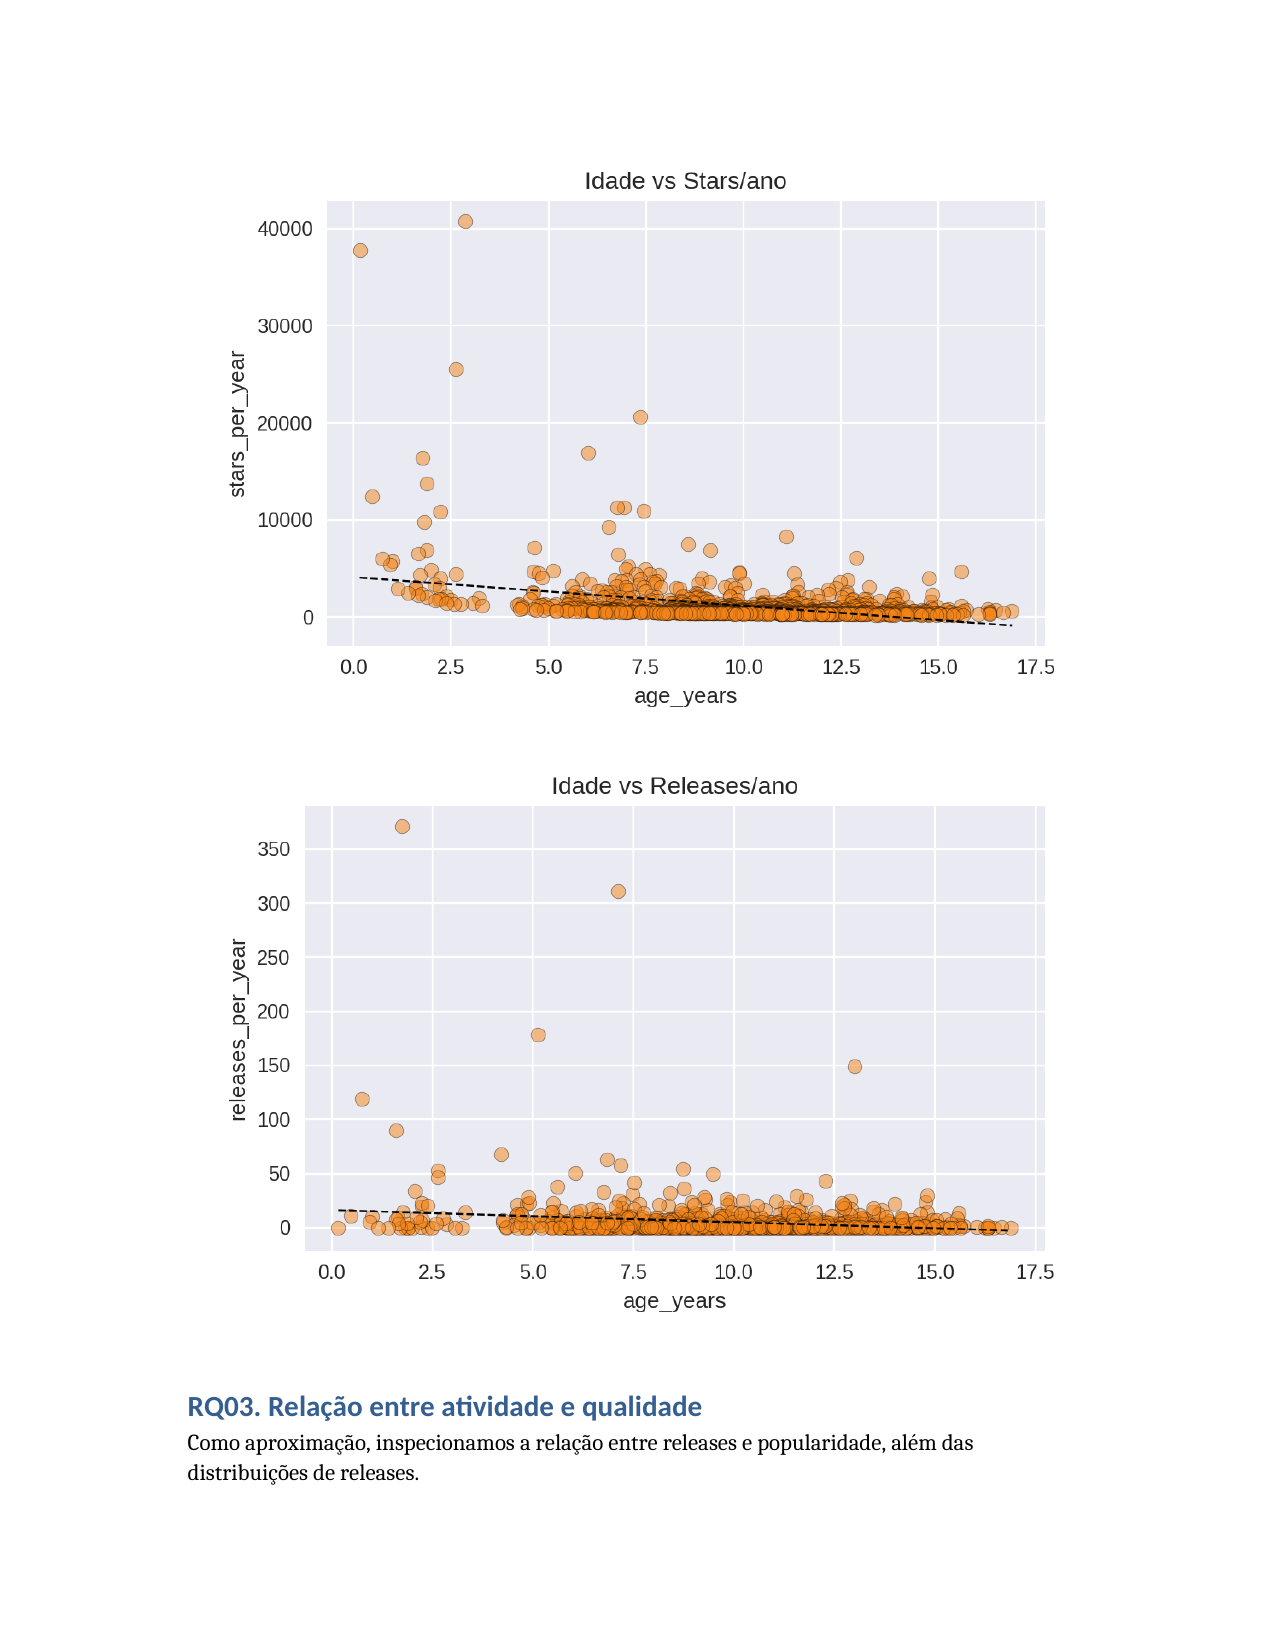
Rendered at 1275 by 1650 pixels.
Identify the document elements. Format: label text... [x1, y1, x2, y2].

text Como aproximação, inspecionamos a relação entre releases e popularidade, além das distribuições de releases. [187, 1429, 1087, 1486]
picture [206, 150, 1077, 730]
subtitle RQ03. Relação entre atividade e qualidade [187, 1388, 1087, 1424]
picture [206, 754, 1077, 1335]
